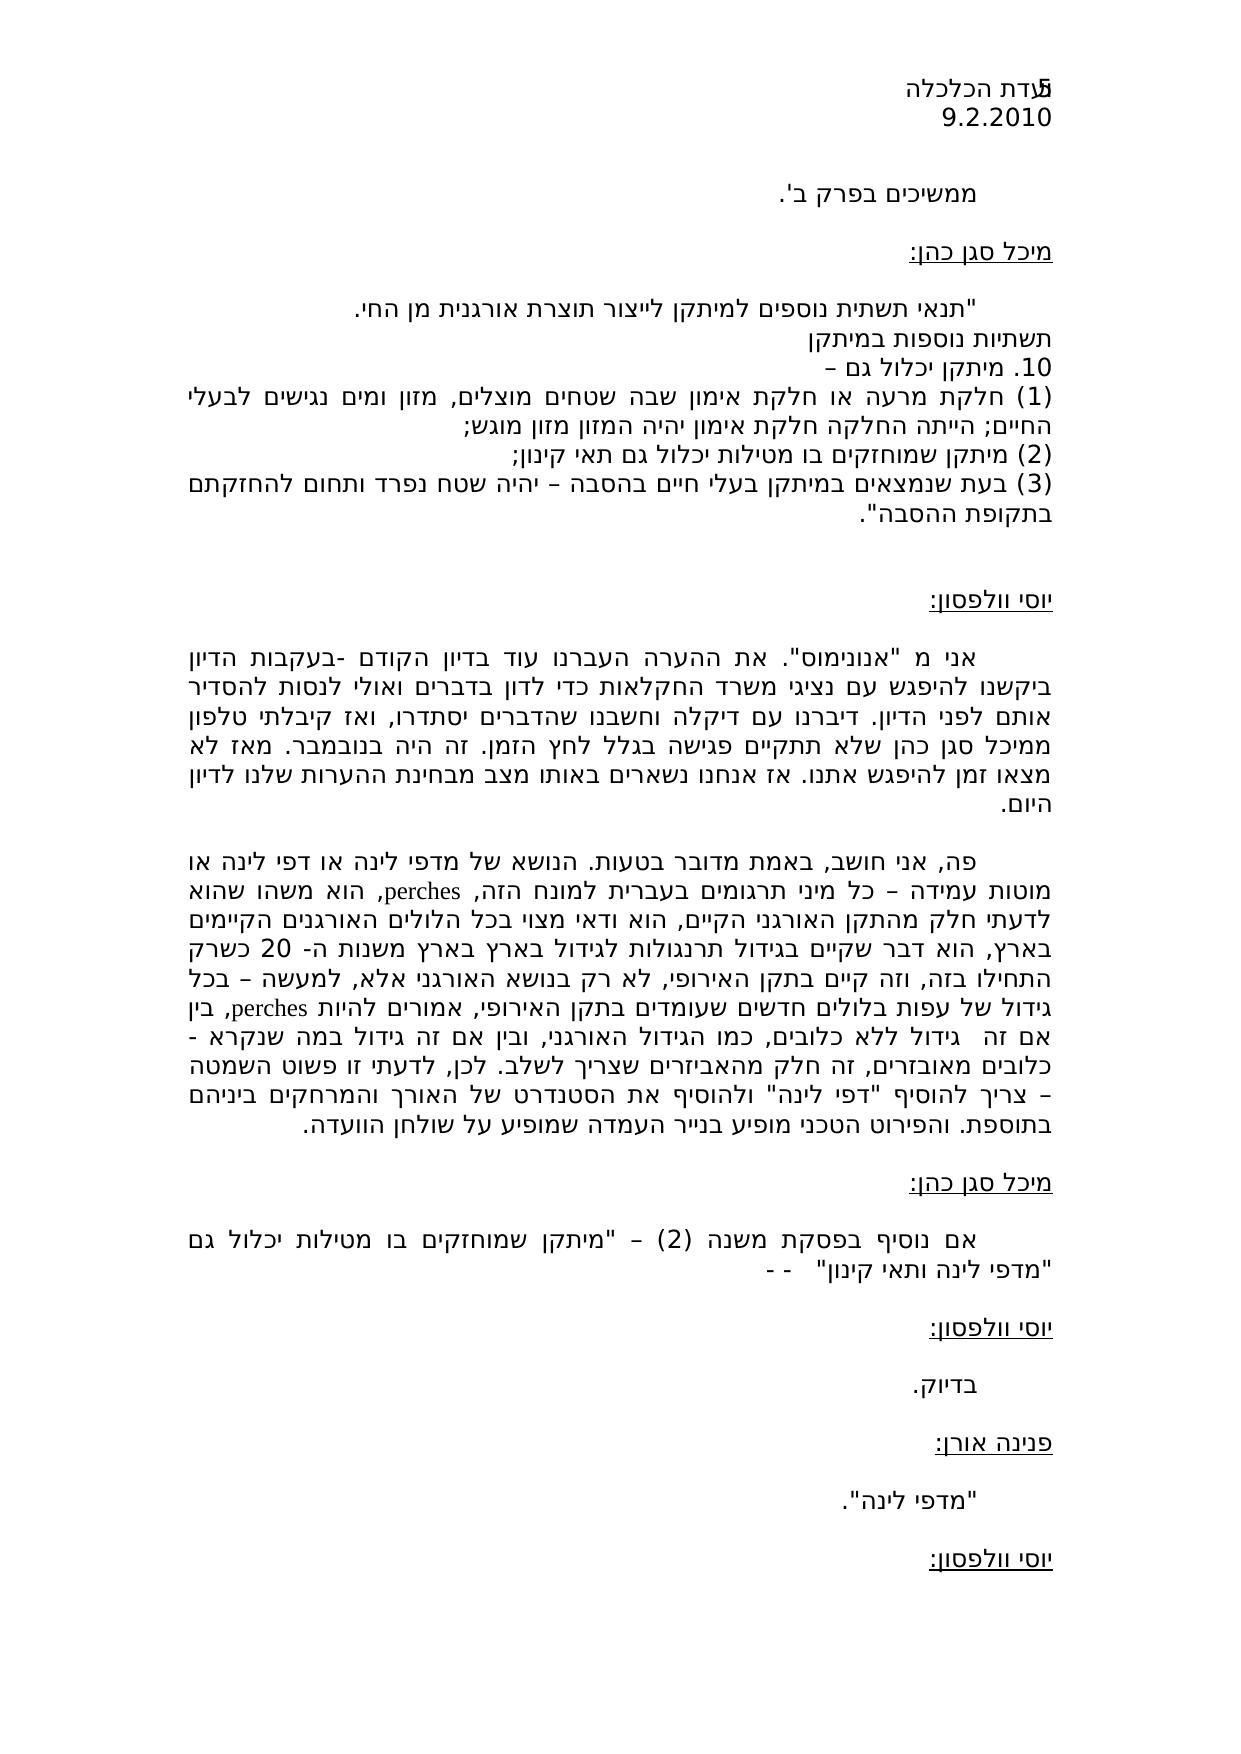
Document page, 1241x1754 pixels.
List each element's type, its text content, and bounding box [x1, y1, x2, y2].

text ממשיכים בפרק ב'. [187, 179, 1053, 208]
text "תנאי תשתית נוספים למיתקן לייצור תוצרת אורגנית מן החי. [187, 294, 1053, 324]
text מיכל סגן כהן: [187, 1168, 1053, 1197]
text תשתיות נוספות במיתקן [187, 324, 1053, 353]
text בדיוק. [187, 1371, 1053, 1400]
text "מדפי לינה". [187, 1486, 1053, 1516]
text אני מ "אנונימוס". את ההערה העברנו עוד בדיון הקודם -בעקבות הדיון ביקשנו להיפגש עם נציגי משרד החקלאות כדי לדון בדברים ואולי לנסות להסדיר אותם לפני הדיון. דיברנו עם דיקלה וחשבנו שהדברים יסתדרו, ואז קיבלתי טלפון ממיכל סגן כהן שלא תתקיים פגישה בגלל לחץ הזמן. זה היה בנובמבר. מאז לא מצאו זמן להיפגש אתנו. אז אנחנו נשארים באותו מצב מבחינת ההערות שלנו לדיון היום. [187, 643, 1053, 818]
text (3) בעת שנמצאים במיתקן בעלי חיים בהסבה – יהיה שטח נפרד ותחום להחזקתם בתקופת ההסבה". [187, 469, 1053, 528]
text יוסי וולפסון: [187, 1544, 1053, 1573]
text פה, אני חושב, באמת מדובר בטעות. הנושא של מדפי לינה או דפי לינה או מוטות עמידה – כל מיני תרגומים בעברית למונח הזה, perches, הוא משהו שהוא לדעתי חלק מהתקן האורגני הקיים, הוא ודאי מצוי בכל הלולים האורגנים הקיימים בארץ, הוא דבר שקיים בגידול תרנגולות לגידול בארץ בארץ משנות ה- 20 כשרק התחילו בזה, וזה קיים בתקן האירופי, לא רק בנושא האורגני אלא, למעשה – בכל גידול של עפות בלולים חדשים שעומדים בתקן האירופי, אמורים להיות perches, בין אם זה גידול ללא כלובים, כמו הגידול האורגני, ובין אם זה גידול במה שנקרא -כלובים מאובזרים, זה חלק מהאביזרים שצריך לשלב. לכן, לדעתי זו פשוט השמטה – צריך להוסיף "דפי לינה" ולהוסיף את הסטנדרט של האורך והמרחקים ביניהם בתוספת. והפירוט הטכני מופיע בנייר העמדה שמופיע על שולחן הוועדה. [187, 847, 1053, 1139]
text פנינה אורן: [187, 1428, 1053, 1458]
text (2) מיתקן שמוחזקים בו מטילות יכלול גם תאי קינון; [187, 440, 1053, 469]
text יוסי וולפסון: [187, 585, 1053, 614]
text אם נוסיף בפסקת משנה (2) – "מיתקן שמוחזקים בו מטילות יכלול גם "מדפי לינה ותאי קינון" - - [187, 1226, 1053, 1284]
text מיכל סגן כהן: [187, 237, 1053, 266]
text 10. מיתקן יכלול גם – [187, 353, 1053, 382]
text (1) חלקת מרעה או חלקת אימון שבה שטחים מוצלים, מזון ומים נגישים לבעלי החיים; הייתה החלקה חלקת אימון יהיה המזון מזון מוגש; [187, 382, 1053, 440]
text יוסי וולפסון: [187, 1313, 1053, 1342]
